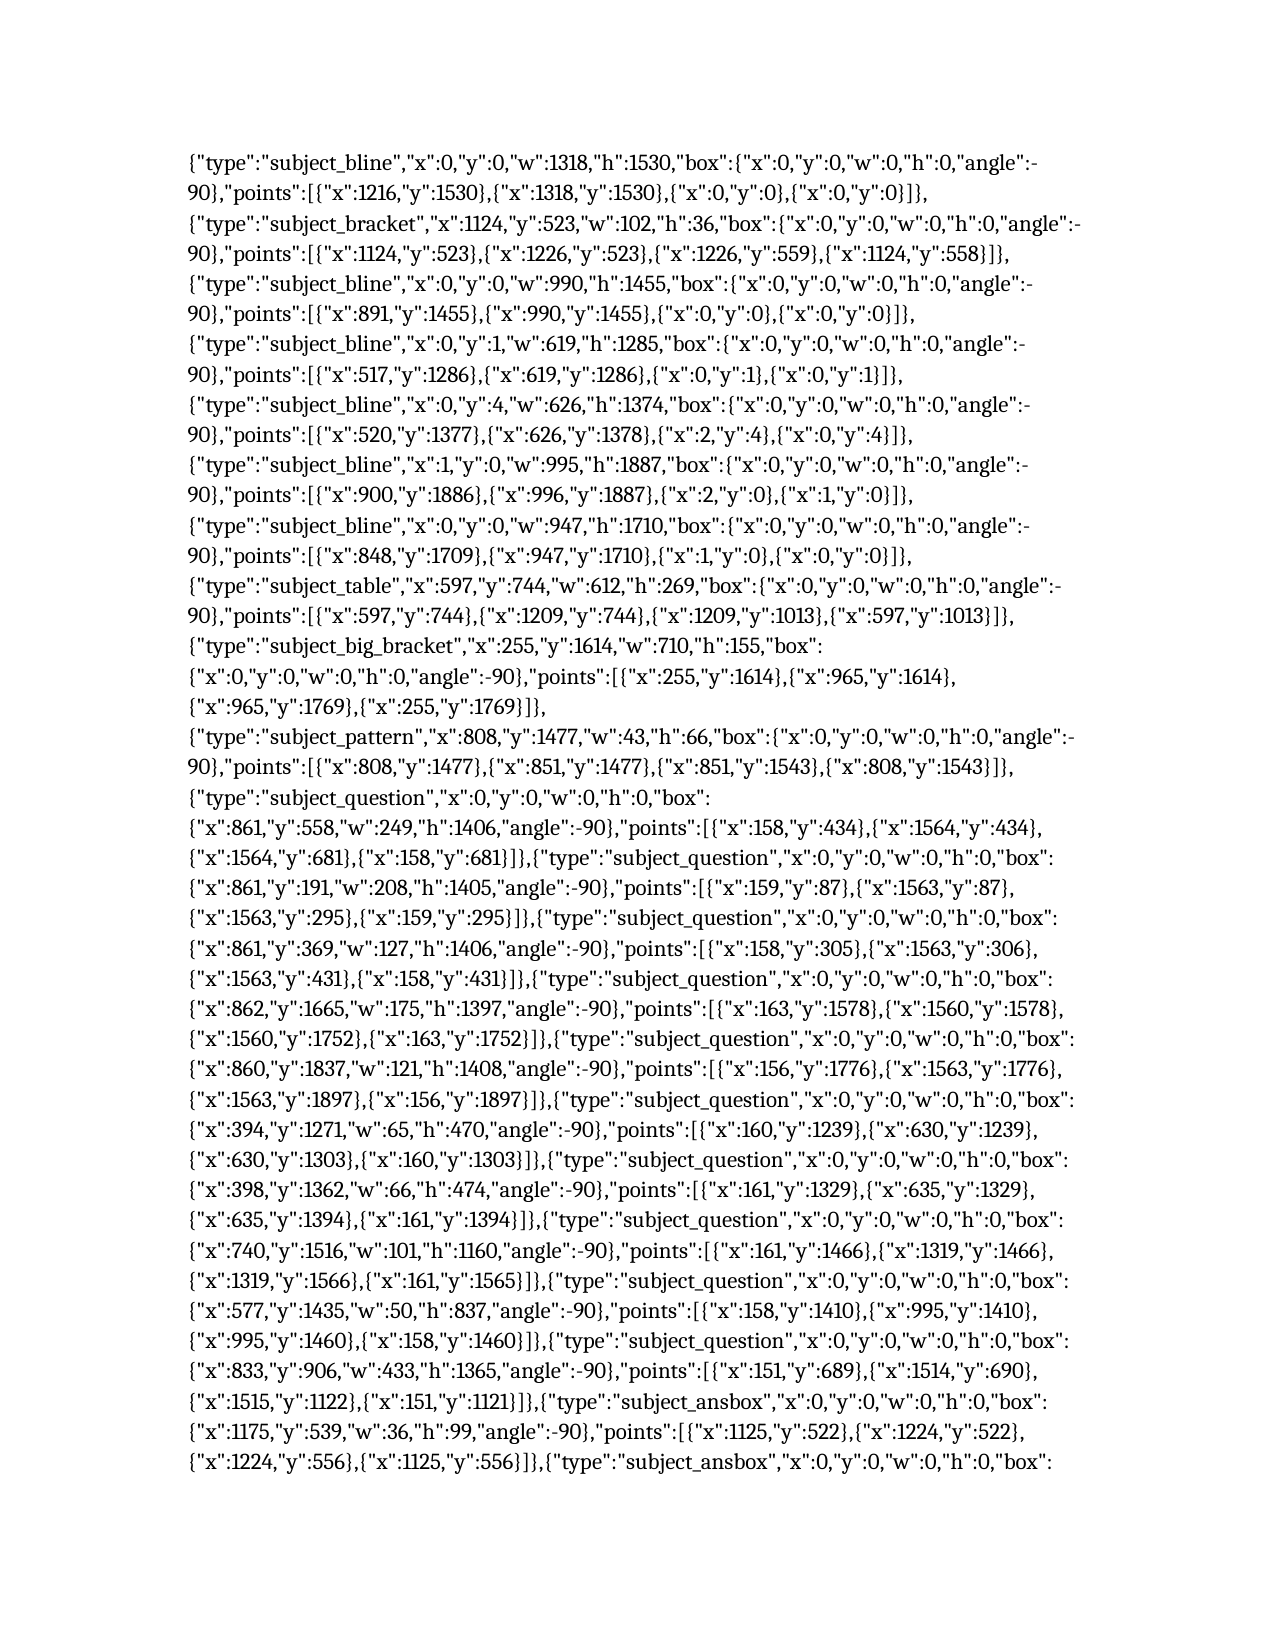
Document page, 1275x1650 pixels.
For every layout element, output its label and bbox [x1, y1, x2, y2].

text [187, 150, 1087, 1475]
